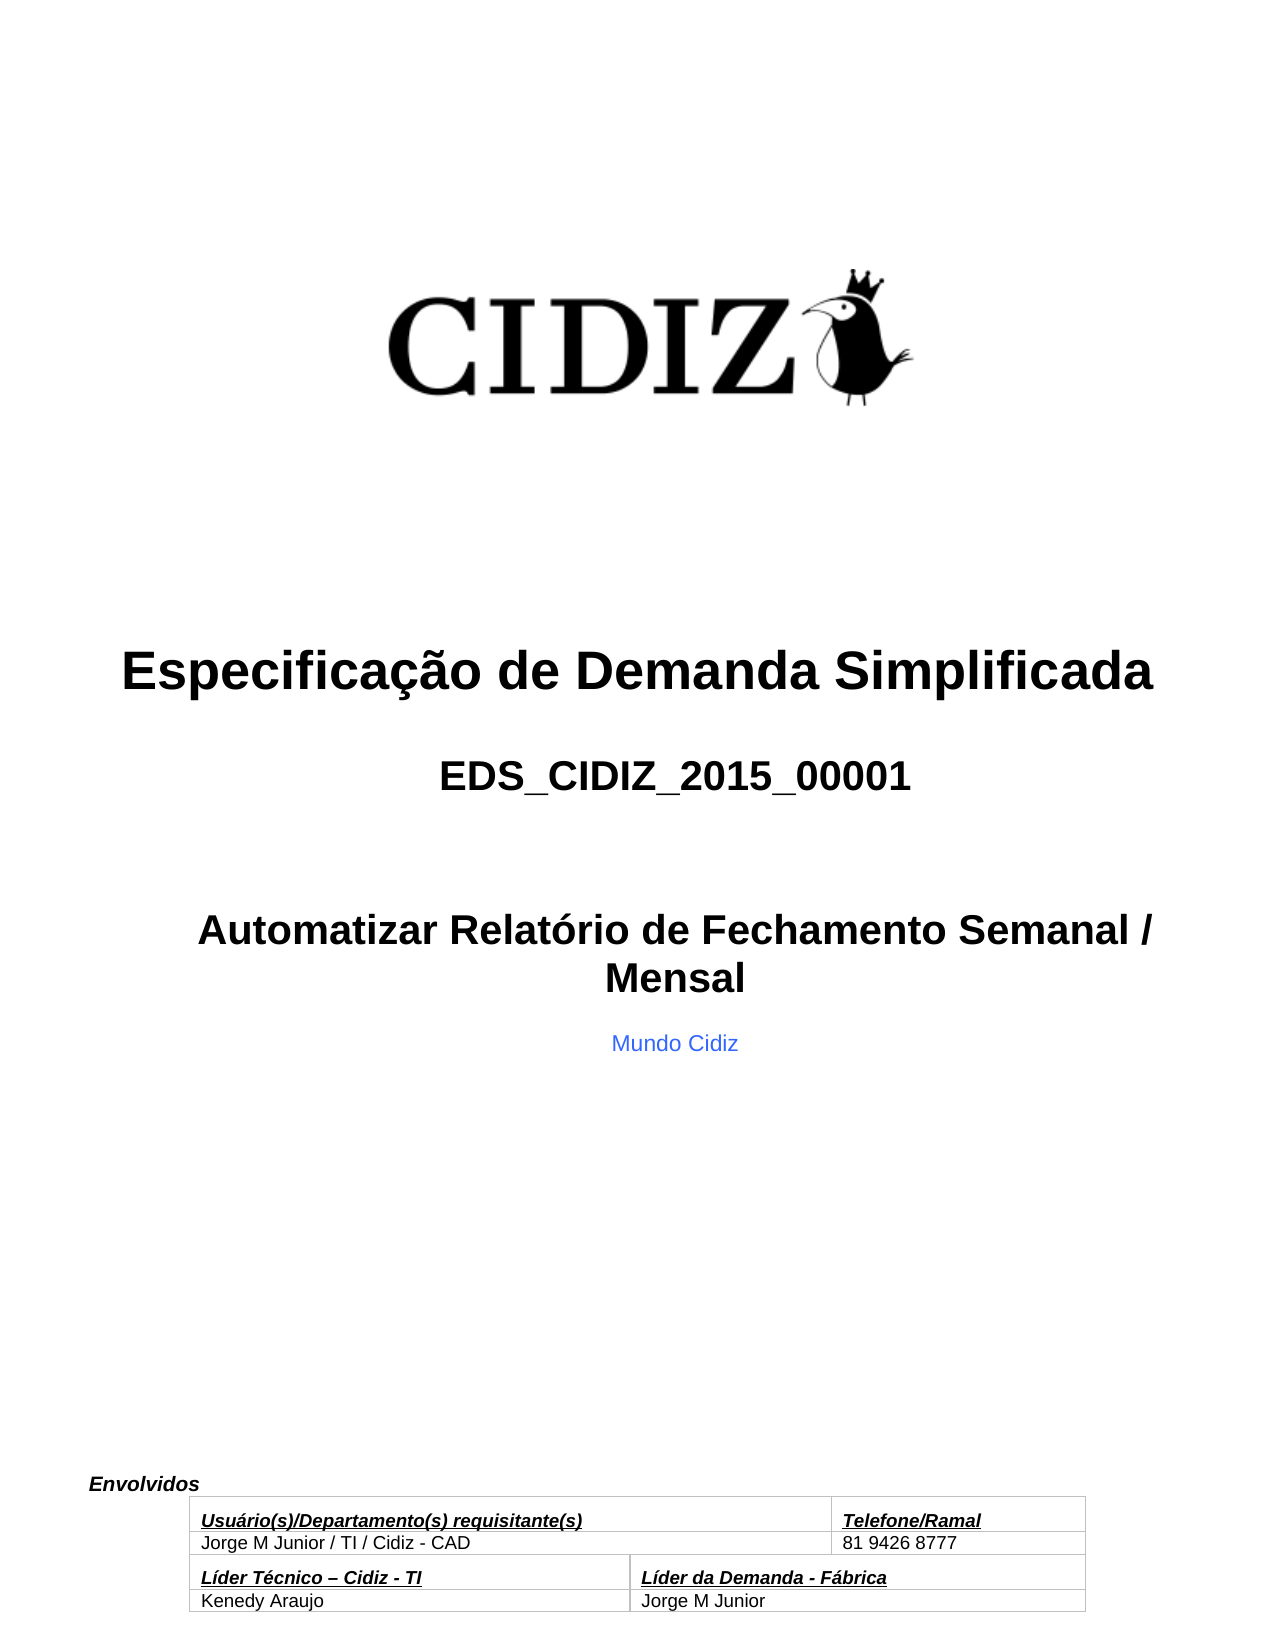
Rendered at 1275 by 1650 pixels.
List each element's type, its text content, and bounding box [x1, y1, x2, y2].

text Envolvidos [89, 1472, 1186, 1496]
text Automatizar Relatório de Fechamento Semanal / Mensal [164, 905, 1187, 1001]
table_cell Jorge M Junior [631, 1590, 1085, 1611]
subtitle Especificação de Demanda Simplificada [89, 638, 1186, 701]
table_header Usuário(s)/Departamento(s) requisitante(s) [190, 1497, 831, 1531]
table_cell 81 9426 8777 [832, 1532, 1085, 1553]
table_header Telefone/Ramal [832, 1497, 1085, 1531]
table_cell Jorge M Junior / TI / Cidiz - CAD [190, 1532, 831, 1553]
table_cell Kenedy Araujo [190, 1590, 629, 1611]
table_cell Líder Técnico – Cidiz - TI [190, 1555, 629, 1589]
picture [361, 269, 914, 414]
text EDS_CIDIZ_2015_00001 [164, 751, 1187, 799]
text Mundo Cidiz [164, 1030, 1187, 1056]
table_cell Líder da Demanda - Fábrica [631, 1555, 1085, 1589]
